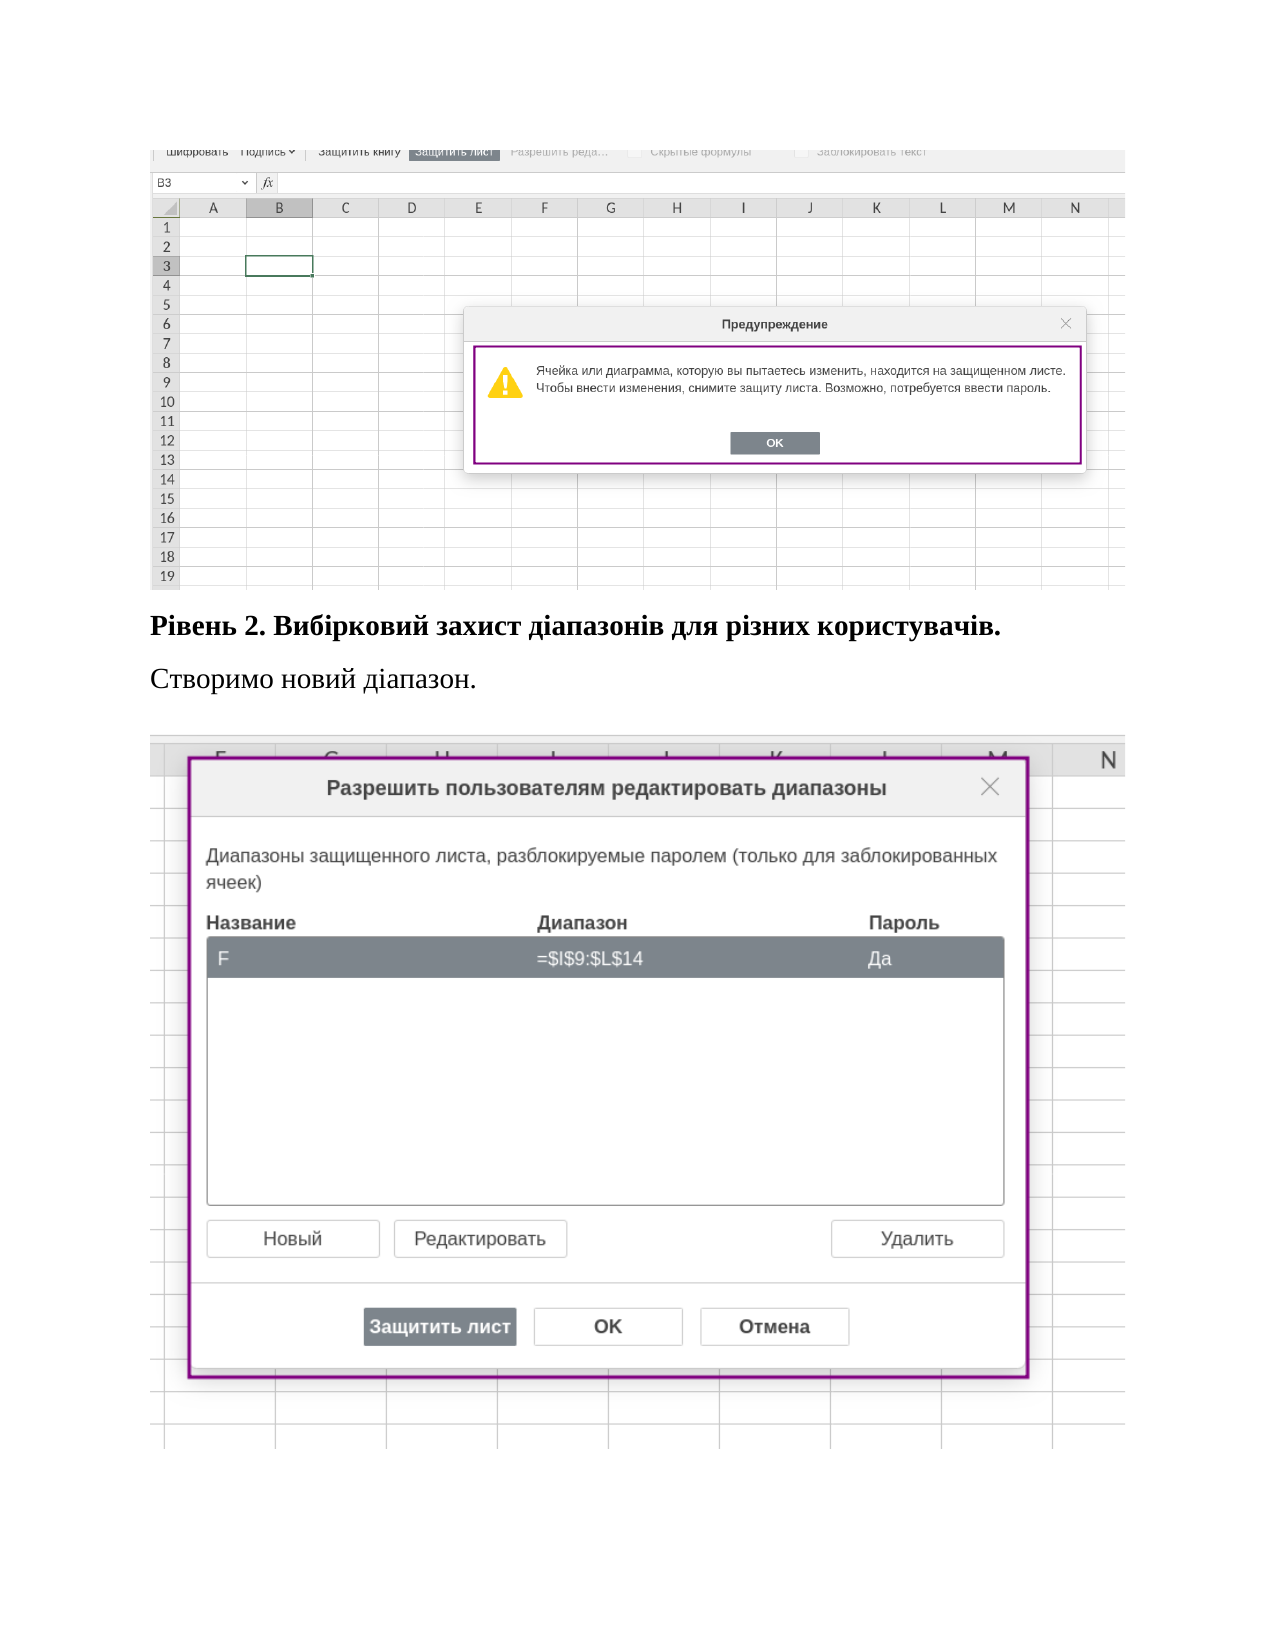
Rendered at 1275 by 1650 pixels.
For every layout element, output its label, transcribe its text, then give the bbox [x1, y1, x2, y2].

text Рівень 2. Вибірковий захист діапазонів для різних користувачів. [150, 608, 1125, 642]
picture [150, 150, 1125, 590]
picture [150, 714, 1125, 1449]
text Створимо новий діапазон. [150, 661, 1125, 695]
